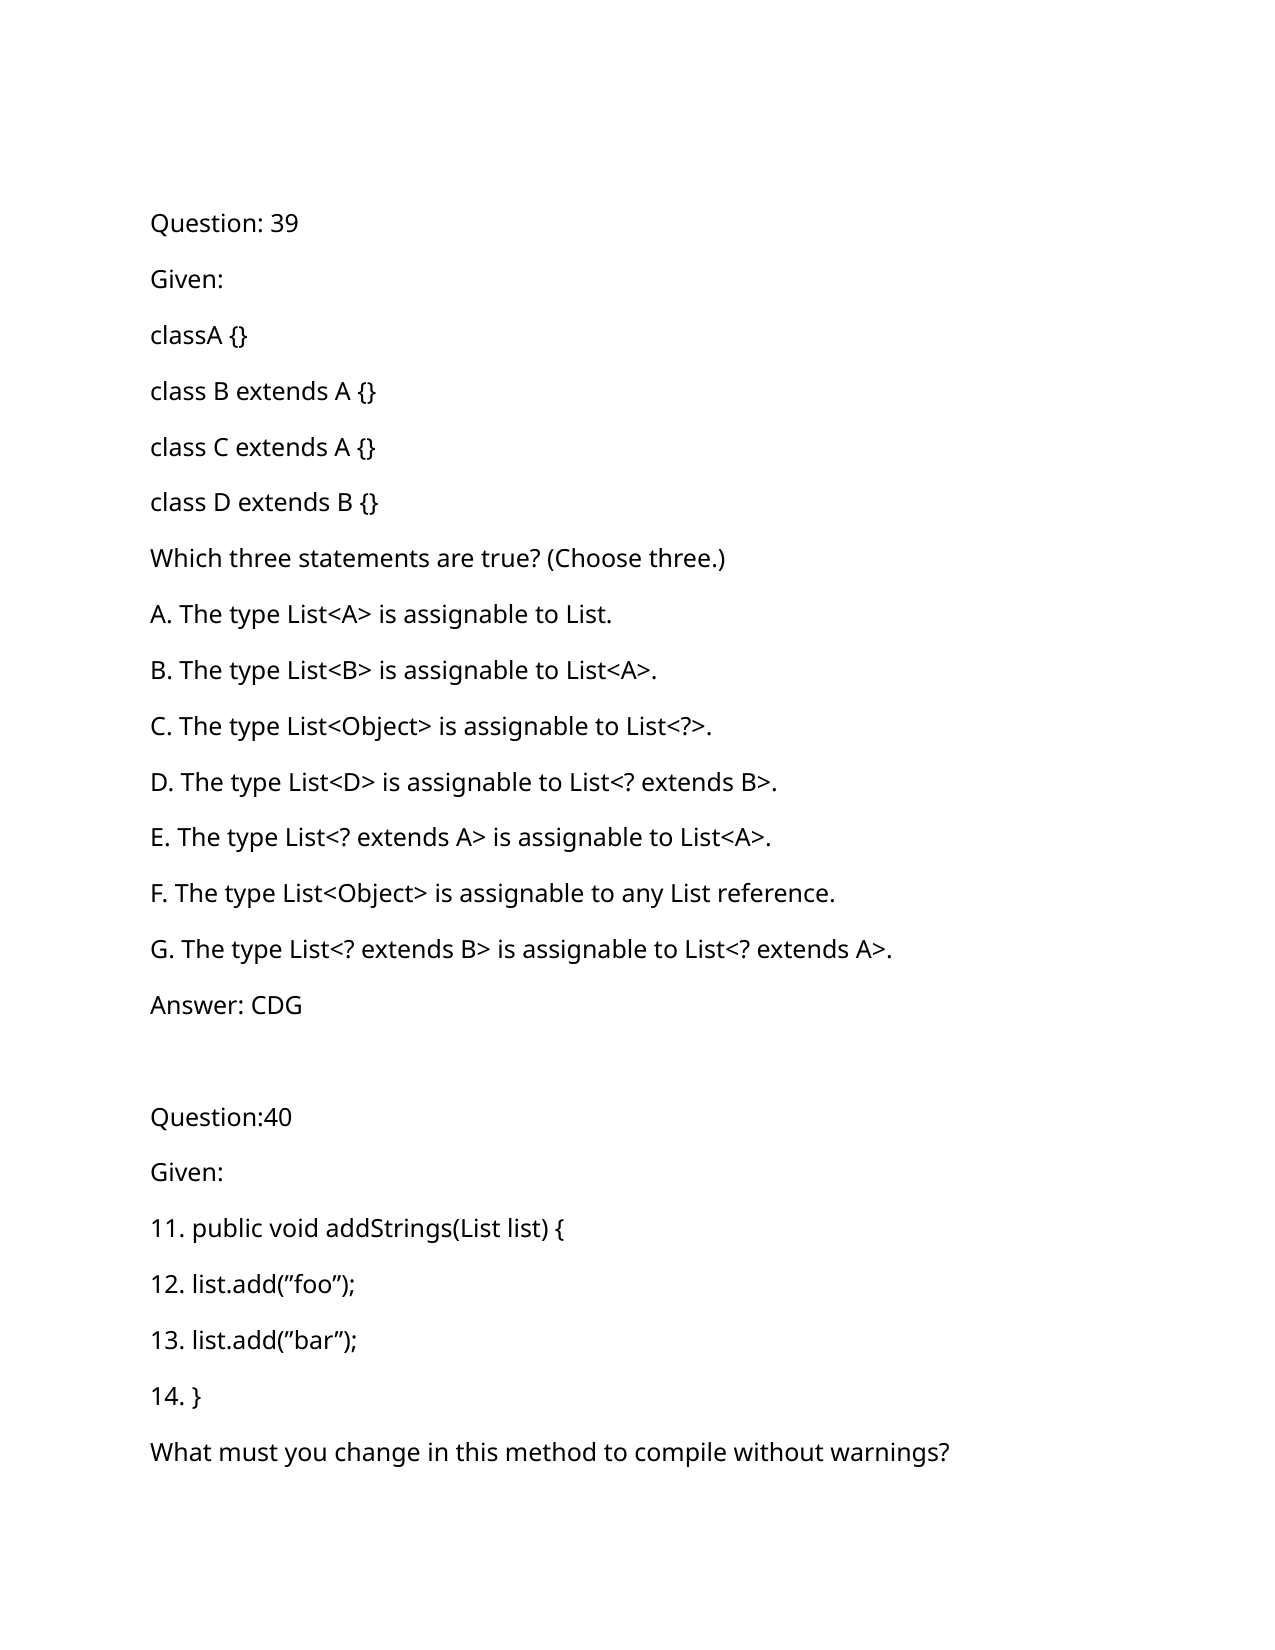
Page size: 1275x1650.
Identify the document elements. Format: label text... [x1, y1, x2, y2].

text What must you change in this method to compile without warnings? [150, 1434, 1125, 1468]
text D. The type List<D> is assignable to List<? extends B>. [150, 764, 1125, 798]
text A. The type List<A> is assignable to List. [150, 597, 1125, 631]
text class D extends B {} [150, 485, 1125, 519]
text E. The type List<? extends A> is assignable to List<A>. [150, 820, 1125, 854]
text F. The type List<Object> is assignable to any List reference. [150, 876, 1125, 910]
text 14. } [150, 1378, 1125, 1412]
text class B extends A {} [150, 373, 1125, 407]
text Given: [150, 1155, 1125, 1189]
text Answer: CDG [150, 987, 1125, 1022]
text Question:40 [150, 1099, 1125, 1133]
text B. The type List<B> is assignable to List<A>. [150, 652, 1125, 687]
text Question: 39 [150, 206, 1125, 240]
text 11. public void addStrings(List list) { [150, 1211, 1125, 1245]
text Which three statements are true? (Choose three.) [150, 541, 1125, 575]
text 13. list.add(”bar”); [150, 1322, 1125, 1357]
text 12. list.add(”foo”); [150, 1267, 1125, 1301]
text classA {} [150, 317, 1125, 352]
text C. The type List<Object> is assignable to List<?>. [150, 708, 1125, 742]
text Given: [150, 262, 1125, 296]
text class C extends A {} [150, 429, 1125, 463]
text G. The type List<? extends B> is assignable to List<? extends A>. [150, 932, 1125, 966]
